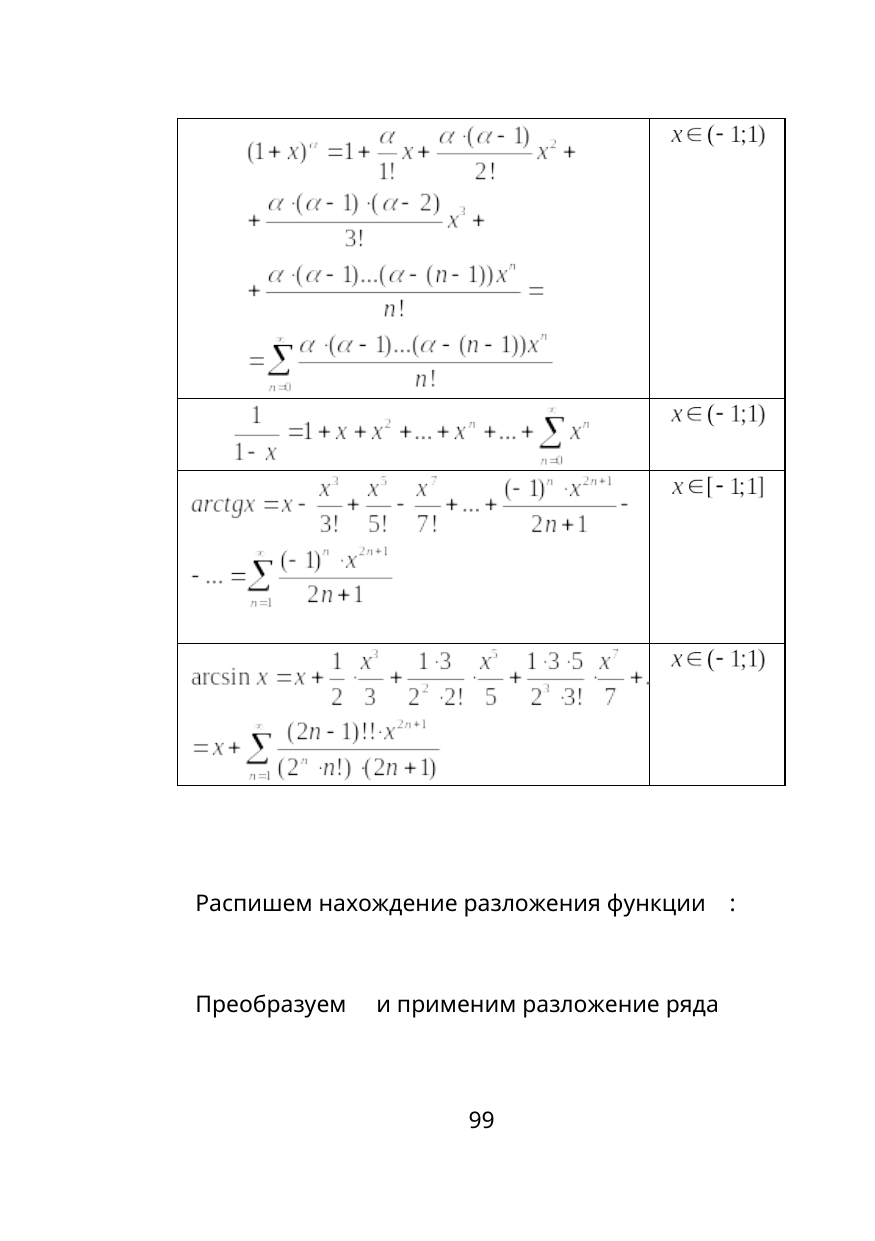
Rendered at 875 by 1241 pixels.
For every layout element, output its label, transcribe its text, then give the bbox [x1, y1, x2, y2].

table_cell [178, 644, 649, 785]
table_cell [178, 119, 649, 398]
text Преобразуем и применим разложение ряда [177, 988, 786, 1019]
text Распишем нахождение разложения функции : [177, 887, 786, 918]
table_cell [178, 399, 649, 469]
table_cell [650, 399, 784, 469]
table_cell [650, 644, 784, 785]
table_cell [178, 471, 649, 643]
table_cell [650, 119, 784, 398]
table_cell [650, 471, 784, 643]
